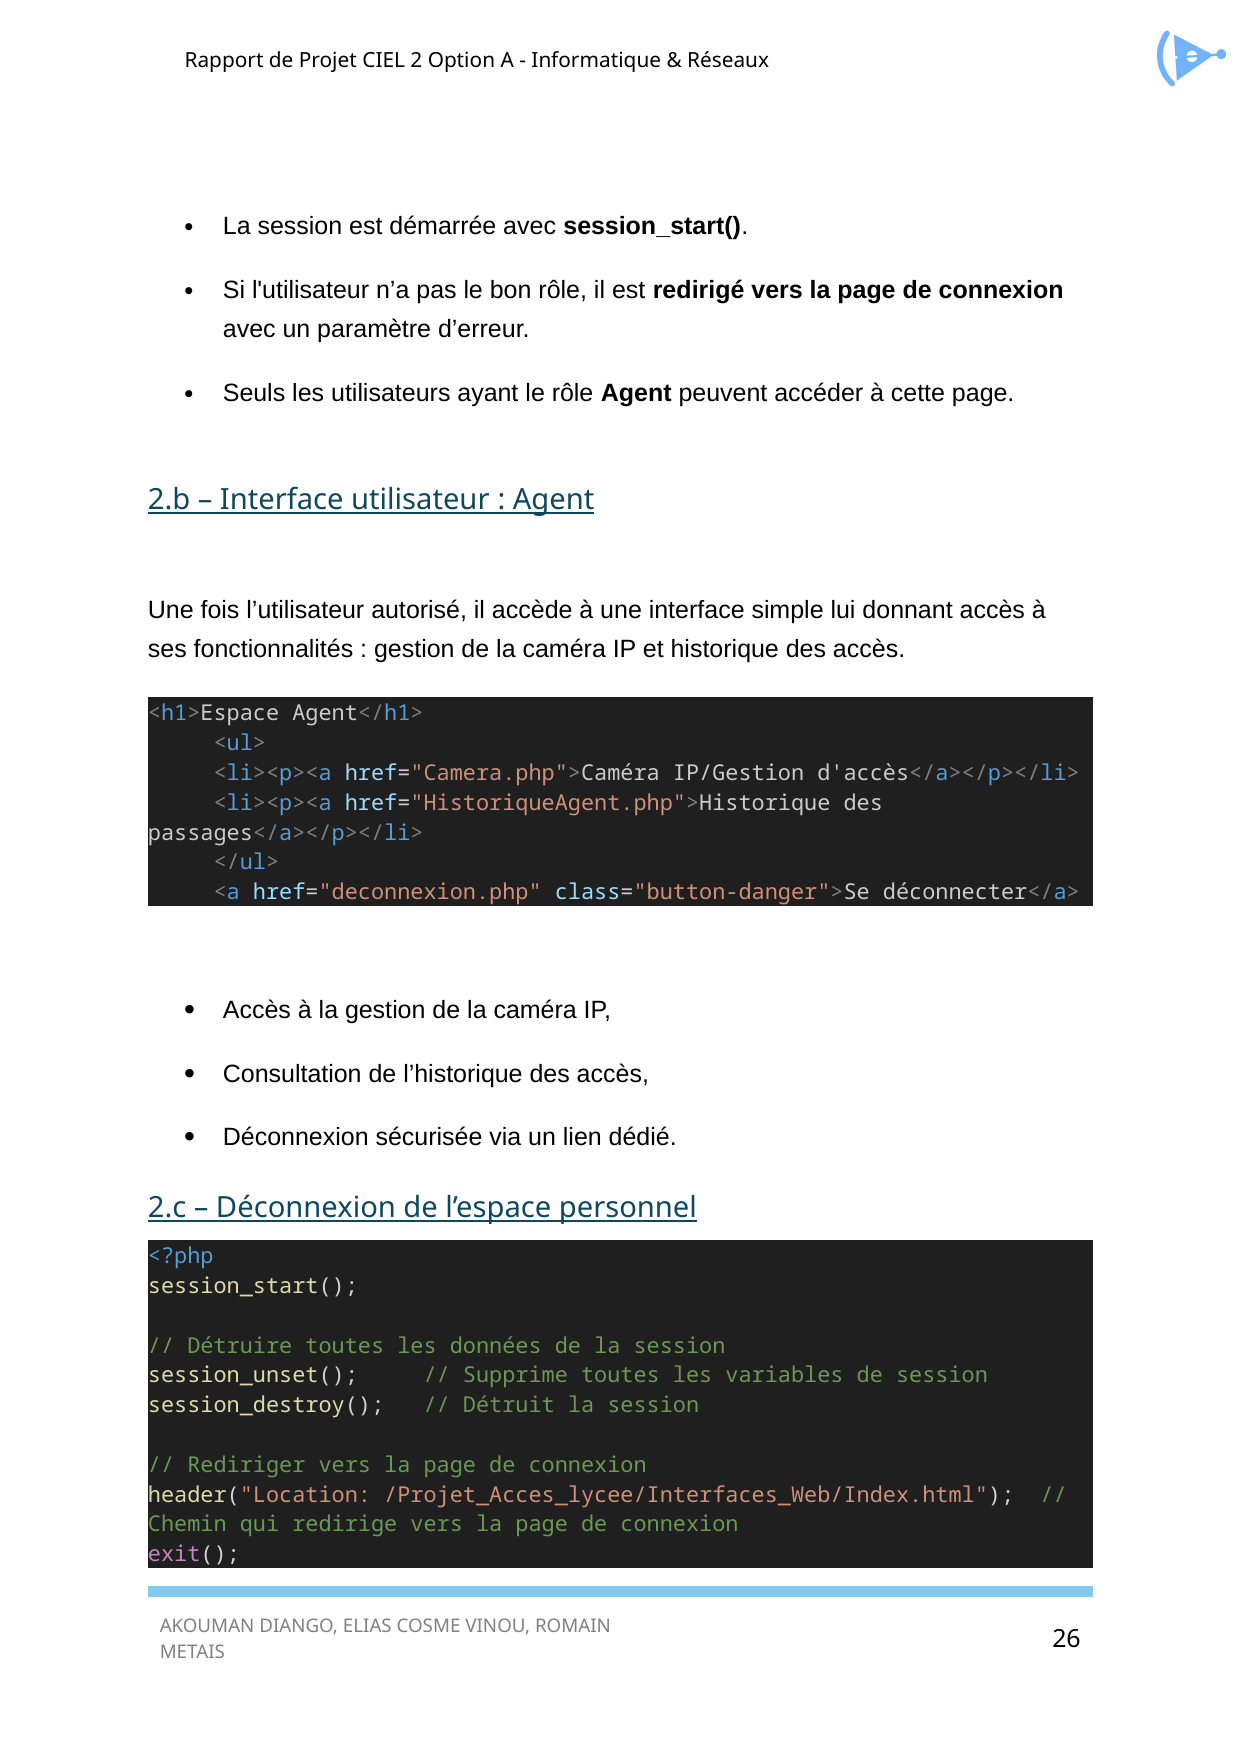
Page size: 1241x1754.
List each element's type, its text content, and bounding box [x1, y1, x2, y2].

list Si l'utilisateur n’a pas le bon rôle, il est redirigé vers la page de connexion avec un paramètre d’erreur. [185, 275, 1093, 343]
text <li><p><a href="Camera.php">Caméra IP/Gestion d'accès</a></p></li> [148, 757, 1093, 787]
picture [1156, 18, 1227, 93]
text // Rediriger vers la page de connexion [148, 1449, 1093, 1478]
list Accès à la gestion de la caméra IP, [185, 995, 1093, 1023]
text session_start(); [148, 1270, 1093, 1300]
text <li><p><a href="HistoriqueAgent.php">Historique des passages</a></p></li> [148, 787, 1093, 846]
list Seuls les utilisateurs ayant le rôle Agent peuvent accéder à cette page. [185, 378, 1093, 406]
text exit(); [148, 1538, 1093, 1568]
text <a href="deconnexion.php" class="button-danger">Se déconnecter</a> [148, 876, 1093, 906]
subtitle 2.b – Interface utilisateur : Agent [148, 433, 1093, 564]
text </ul> [148, 846, 1093, 876]
list La session est démarrée avec session_start(). [185, 211, 1093, 240]
text <h1>Espace Agent</h1> [148, 697, 1093, 727]
list Consultation de l’historique des accès, [185, 1058, 1093, 1087]
text header("Location: /Projet_Acces_lycee/Interfaces_Web/Index.html"); // Chemin qui redirige vers la page de connexion [148, 1478, 1093, 1538]
text // Détruire toutes les données de la session [148, 1329, 1093, 1359]
subtitle 2.c – Déconnexion de l’espace personnel [148, 1186, 1093, 1226]
list Déconnexion sécurisée via un lien dédié. [185, 1122, 1093, 1151]
text session_unset(); // Supprime toutes les variables de session [148, 1359, 1093, 1389]
text session_destroy(); // Détruit la session [148, 1389, 1093, 1419]
text <?php [148, 1240, 1093, 1270]
text Une fois l’utilisateur autorisé, il accède à une interface simple lui donnant accès à ses fonctionnalités : gestion de la caméra IP et historique des accès. [148, 595, 1093, 662]
text <ul> [148, 727, 1093, 757]
